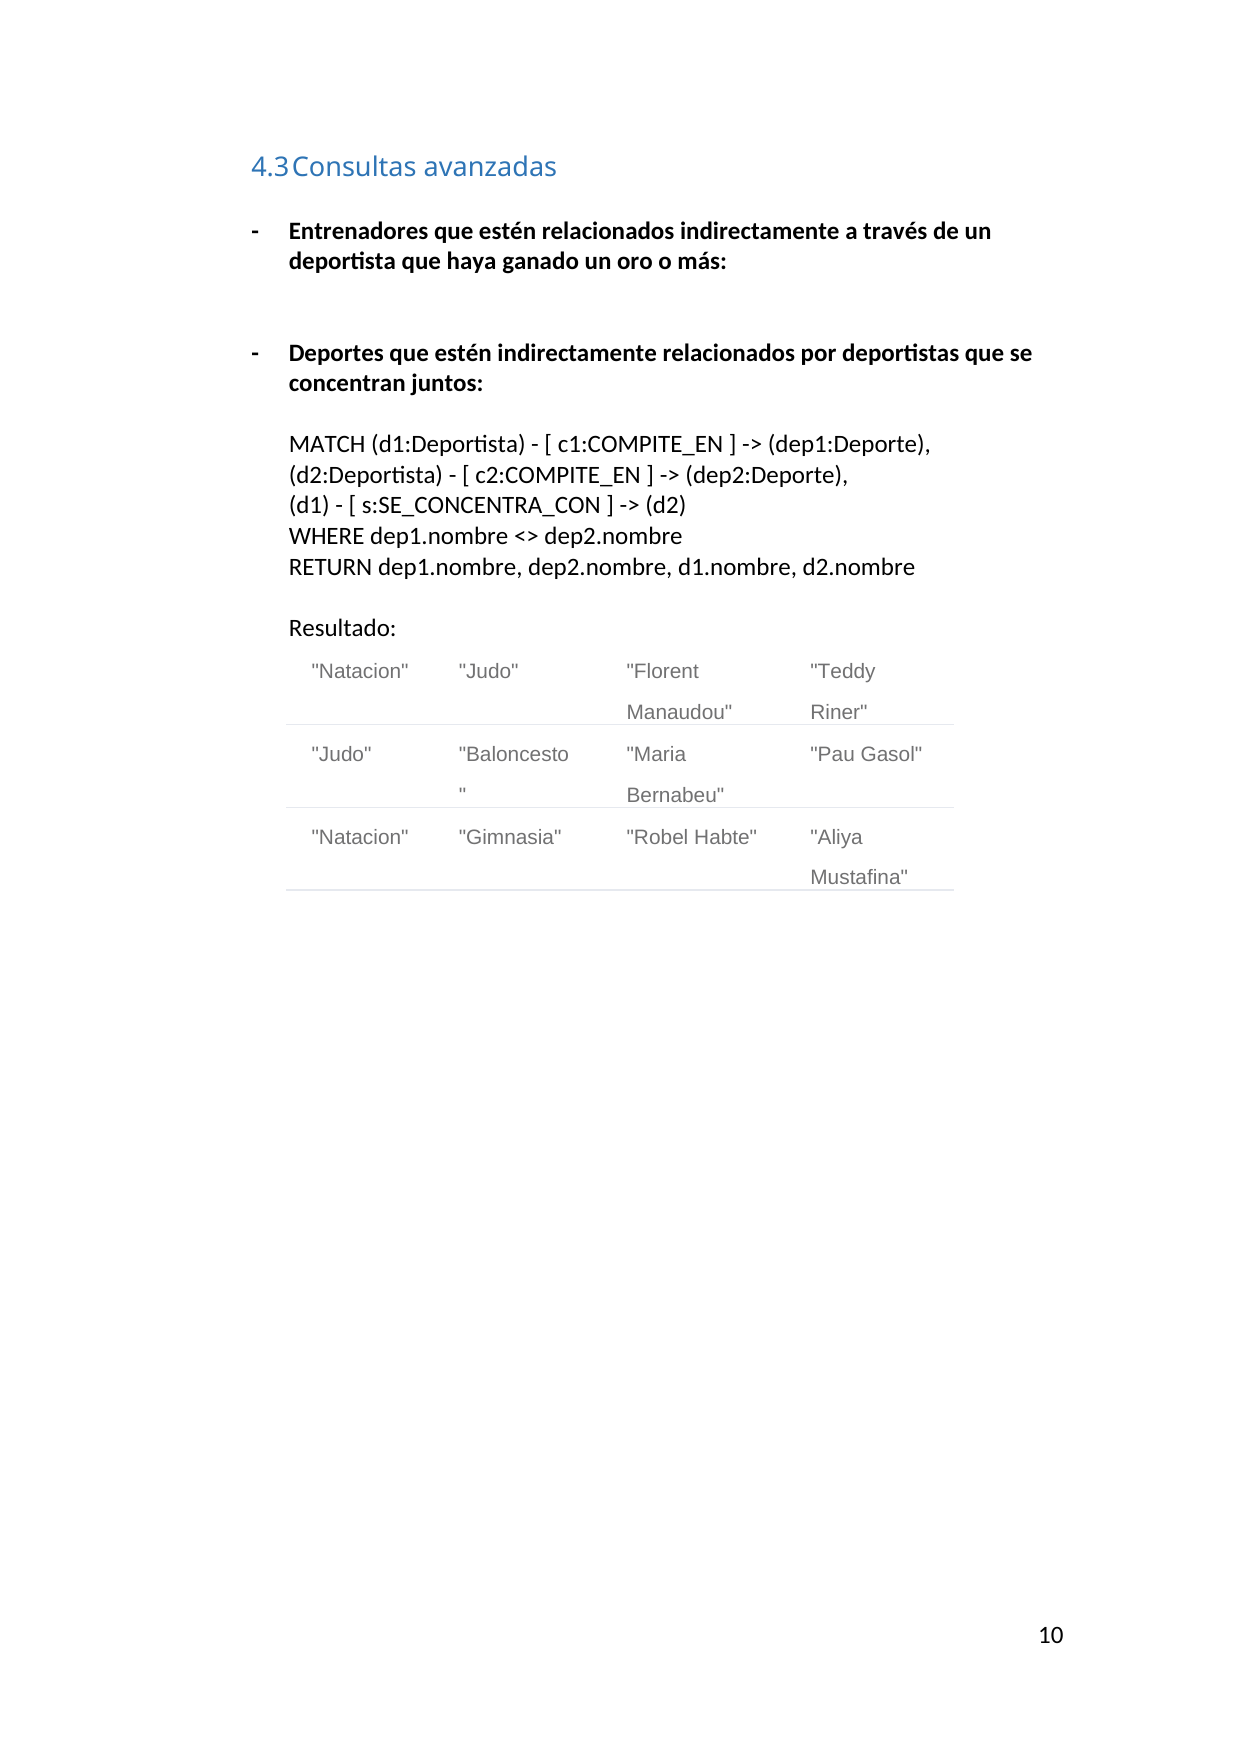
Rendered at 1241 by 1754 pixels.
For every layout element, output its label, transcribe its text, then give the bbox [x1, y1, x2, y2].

list Deportes que estén indirectamente relacionados por deportistas que se concentran juntos: [251, 337, 1063, 398]
list Entrenadores que estén relacionados indirectamente a través de un deportista que haya ganado un oro o más: [251, 215, 1063, 276]
table_cell "Aliya Mustafina" [785, 808, 954, 889]
table_cell "Judo" [286, 725, 433, 806]
list Resultado: [288, 612, 1063, 642]
subtitle Consultas avanzadas [251, 148, 1063, 184]
table_cell "Robel Habte" [601, 808, 785, 889]
list RETURN dep1.nombre, dep2.nombre, d1.nombre, d2.nombre [288, 551, 1063, 581]
table_header "Florent Manaudou" [601, 642, 785, 723]
table_header "Teddy Riner" [785, 642, 954, 723]
table_cell "Baloncesto" [434, 725, 601, 806]
list WHERE dep1.nombre <> dep2.nombre [288, 520, 1063, 551]
table_cell "Natacion" [286, 808, 433, 889]
table_header "Judo" [434, 642, 601, 723]
table_header "Natacion" [286, 642, 433, 723]
table_cell "Maria Bernabeu" [601, 725, 785, 806]
list (d1) - [ s:SE_CONCENTRA_CON ] -> (d2) [288, 490, 1063, 520]
table_cell "Gimnasia" [434, 808, 601, 889]
table_cell "Pau Gasol" [785, 725, 954, 806]
list MATCH (d1:Deportista) - [ c1:COMPITE_EN ] -> (dep1:Deporte), (d2:Deportista) - [ c2:COMPITE_EN ] -> (dep2:Deporte), [288, 429, 1063, 490]
